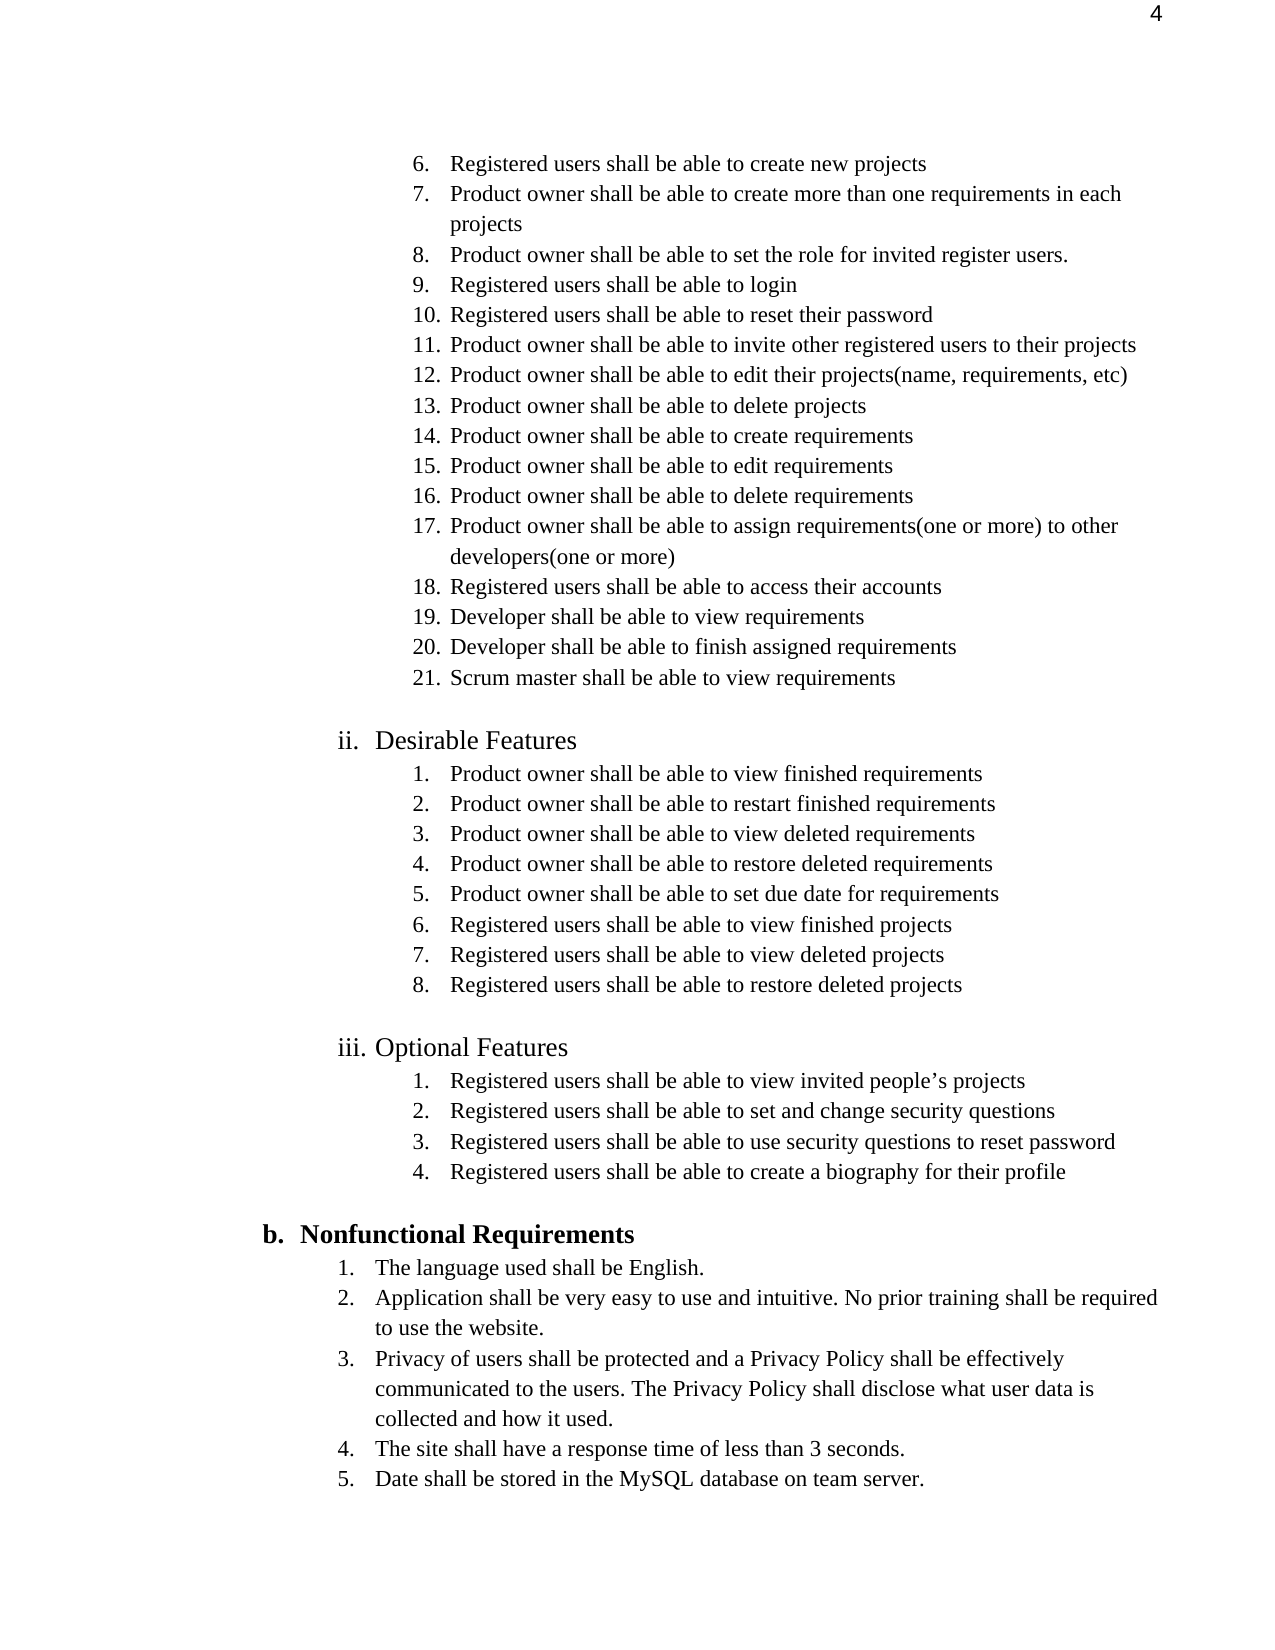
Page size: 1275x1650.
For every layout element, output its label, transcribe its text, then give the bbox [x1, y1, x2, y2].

list Registered users shall be able to view invited people’s projects [412, 1067, 1162, 1094]
list Registered users shall be able to view finished projects [412, 911, 1162, 937]
list Date shall be stored in the MySQL database on team server. [337, 1466, 1162, 1492]
list Nonfunctional Requirements [262, 1218, 1162, 1249]
list Registered users shall be able to create new projects [412, 150, 1162, 176]
list Registered users shall be able to restore deleted projects [412, 971, 1162, 997]
list Product owner shall be able to set due date for requirements [412, 881, 1162, 907]
list Product owner shall be able to create more than one requirements in each projects [412, 180, 1162, 237]
list Registered users shall be able to reset their password [412, 301, 1162, 327]
list Product owner shall be able to restart finished requirements [412, 790, 1162, 816]
list Optional Features [337, 1032, 1162, 1063]
list Product owner shall be able to set the role for invited register users. [412, 241, 1162, 267]
list The language used shall be English. [337, 1254, 1162, 1280]
list Scrum master shall be able to view requirements [412, 663, 1162, 690]
list Developer shall be able to finish assigned requirements [412, 633, 1162, 660]
list Registered users shall be able to login [412, 271, 1162, 297]
list Product owner shall be able to assign requirements(one or more) to other developers(one or more) [412, 512, 1162, 569]
list Product owner shall be able to edit requirements [412, 452, 1162, 478]
list Product owner shall be able to delete projects [412, 392, 1162, 418]
list Application shall be very easy to use and intuitive. No prior training shall be required to use the website. [337, 1284, 1162, 1341]
list Registered users shall be able to use security questions to reset password [412, 1128, 1162, 1154]
list The site shall have a response time of less than 3 seconds. [337, 1435, 1162, 1462]
list Registered users shall be able to access their accounts [412, 573, 1162, 599]
list Product owner shall be able to restore deleted requirements [412, 850, 1162, 877]
list Product owner shall be able to view finished requirements [412, 760, 1162, 786]
list Product owner shall be able to invite other registered users to their projects [412, 331, 1162, 358]
list Product owner shall be able to create requirements [412, 422, 1162, 448]
list Product owner shall be able to delete requirements [412, 482, 1162, 509]
list Product owner shall be able to edit their projects(name, requirements, etc) [412, 361, 1162, 388]
list Registered users shall be able to set and change security questions [412, 1097, 1162, 1124]
list Product owner shall be able to view deleted requirements [412, 820, 1162, 846]
list Registered users shall be able to view deleted projects [412, 941, 1162, 967]
list Developer shall be able to view requirements [412, 603, 1162, 629]
list Desirable Features [337, 724, 1162, 755]
list Privacy of users shall be protected and a Privacy Policy shall be effectively communicated to the users. The Privacy Policy shall disclose what user data is collected and how it used. [337, 1345, 1162, 1431]
list Registered users shall be able to create a biography for their profile [412, 1158, 1162, 1184]
